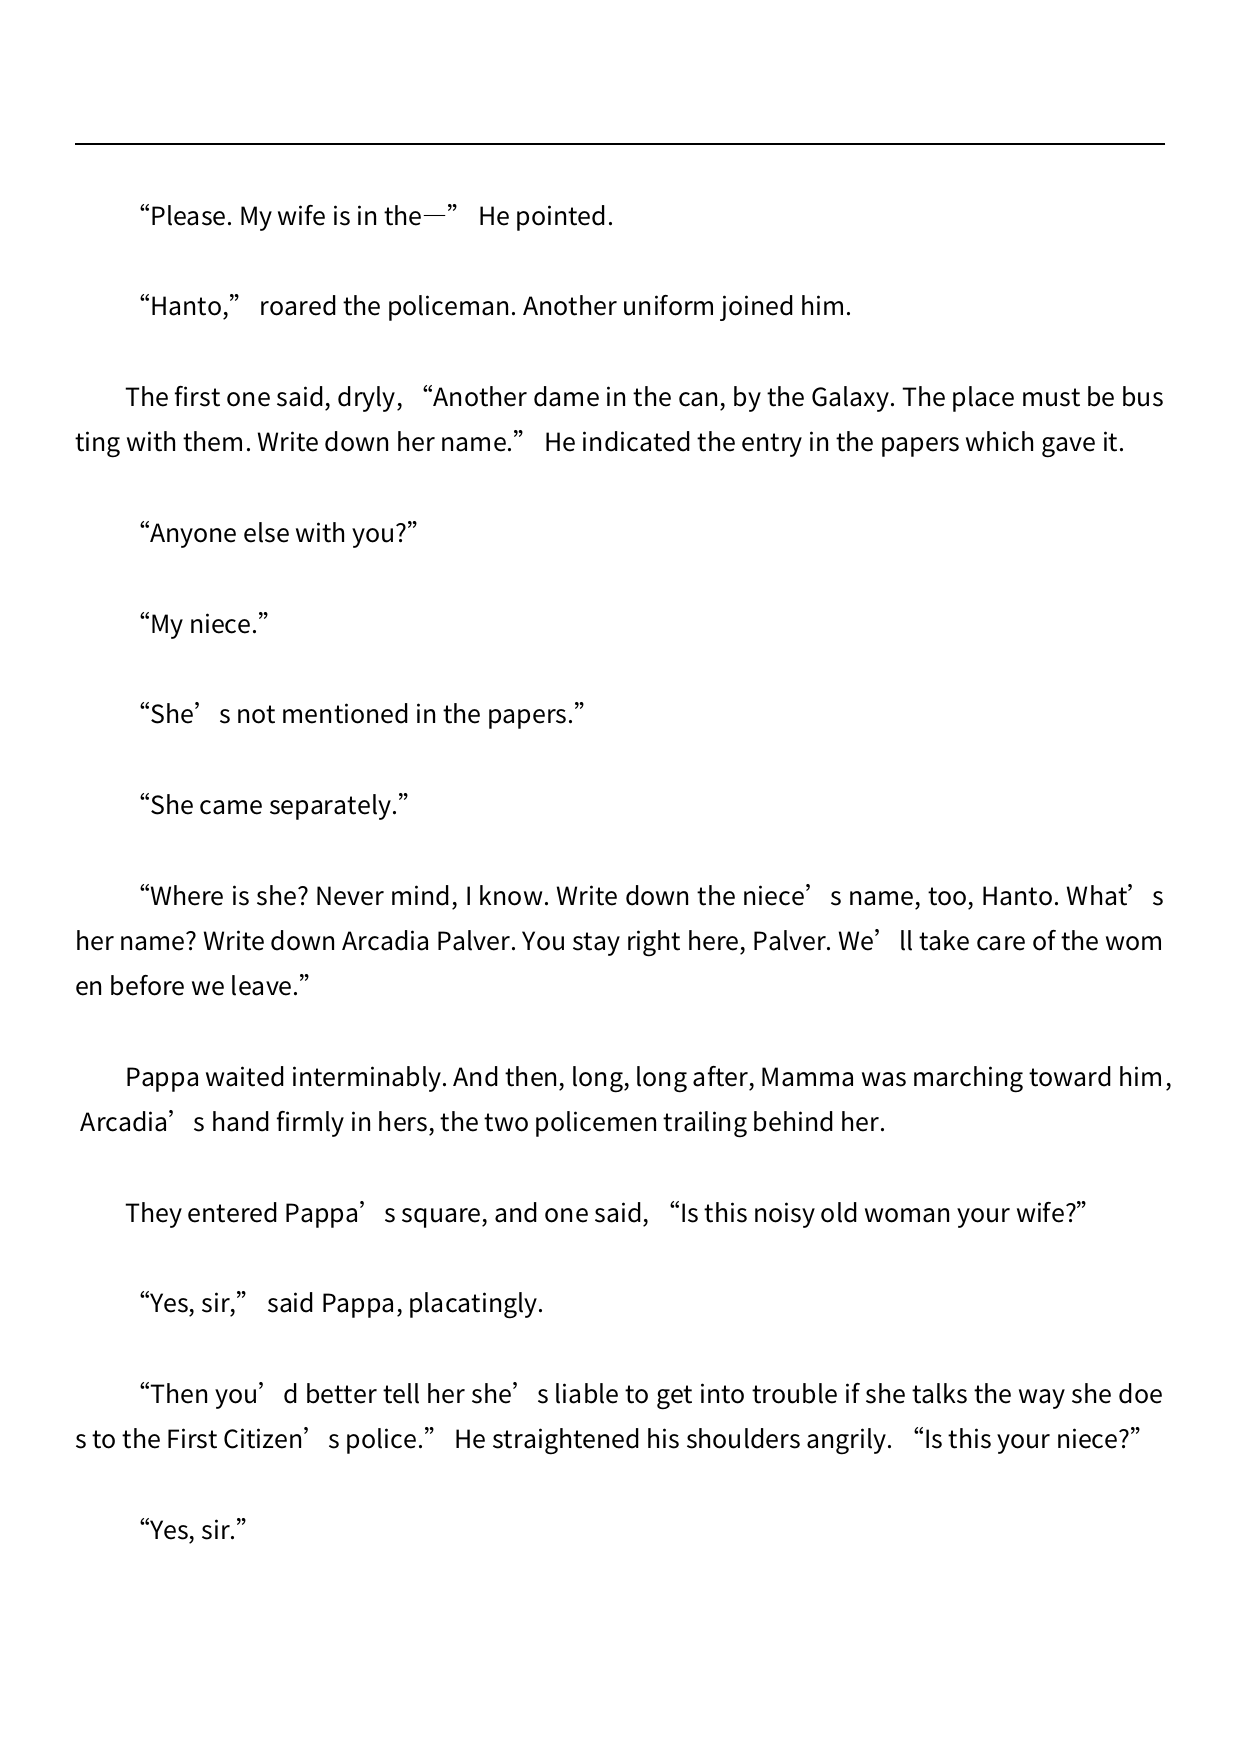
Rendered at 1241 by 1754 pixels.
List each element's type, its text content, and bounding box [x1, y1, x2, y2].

text “Where is she? Never mind, I know. Write down the niece’s name, too, Hanto. What’s her name? Write down Arcadia Palver. You stay right here, Palver. We’ll take care of the women before we leave.” [75, 871, 1165, 1007]
text “My niece.” [75, 599, 1165, 645]
text “Yes, sir,” said Pappa, placatingly. [75, 1279, 1165, 1324]
text “Then you’d better tell her she’s liable to get into trouble if she talks the way she does to the First Citizen’s police.” He straightened his shoulders angrily. “Is this your niece?” [75, 1370, 1165, 1461]
text “She’s not mentioned in the papers.” [75, 690, 1165, 736]
text “Anyone else with you?” [75, 509, 1165, 554]
text “She came separately.” [75, 781, 1165, 826]
text They entered Pappa’s square, and one said, “Is this noisy old woman your wife?” [75, 1189, 1165, 1234]
text “Please. My wife is in the—” He pointed. [75, 192, 1165, 237]
text “Hanto,” roared the policeman. Another uniform joined him. [75, 282, 1165, 328]
text Pappa waited interminably. And then, long, long after, Mamma was marching toward him, Arcadia’s hand firmly in hers, the two policemen trailing behind her. [75, 1053, 1165, 1143]
text The first one said, dryly, “Another dame in the can, by the Galaxy. The place must be busting with them. Write down her name.” He indicated the entry in the papers which gave it. [75, 373, 1165, 464]
text “Yes, sir.” [75, 1506, 1165, 1551]
